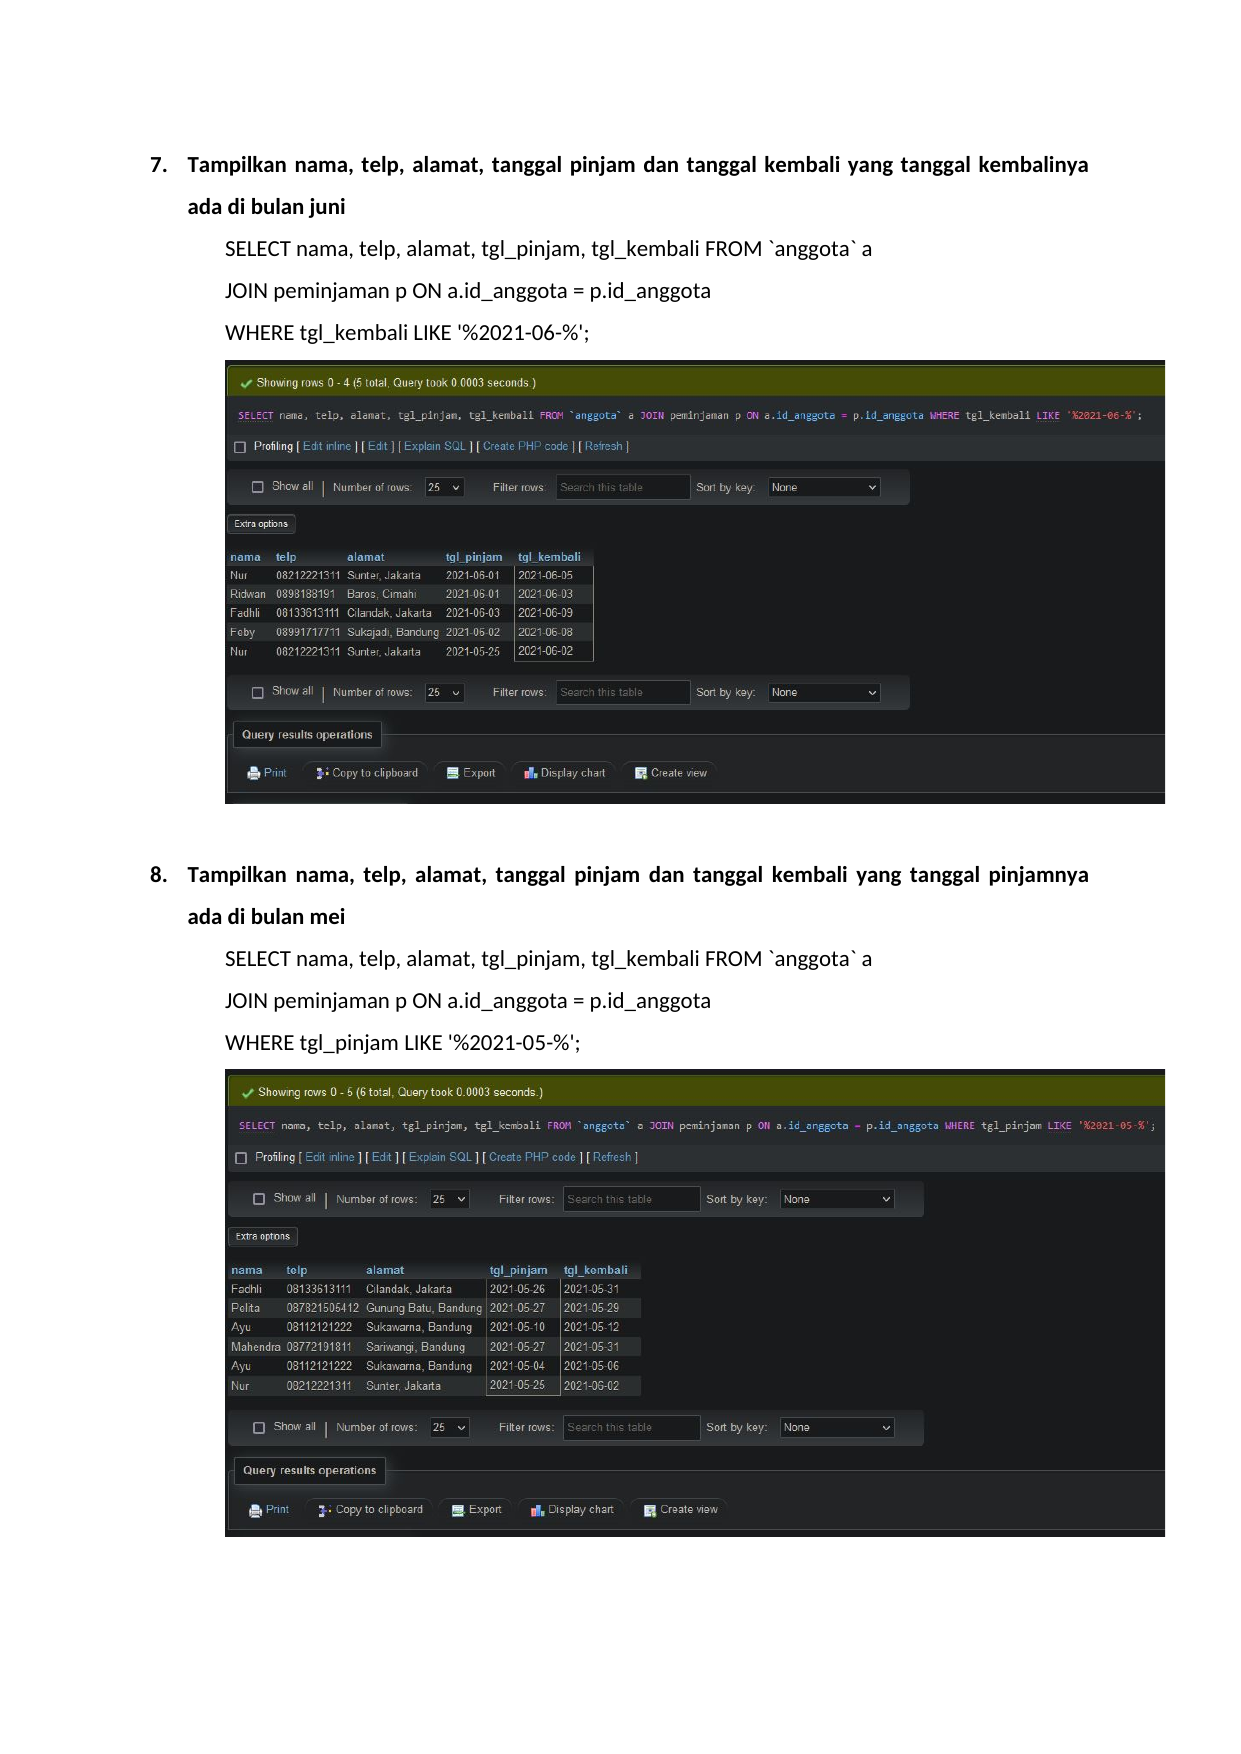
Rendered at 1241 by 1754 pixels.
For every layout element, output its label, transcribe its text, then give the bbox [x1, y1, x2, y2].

list SELECT nama, telp, alamat, tgl_pinjam, tgl_kembali FROM `anggota` a [225, 234, 1090, 262]
picture [225, 360, 1166, 804]
list Tampilkan nama, telp, alamat, tanggal pinjam dan tanggal kembali yang tanggal kembalinya ada di bulan juni [150, 150, 1090, 220]
picture [225, 1069, 1166, 1537]
list WHERE tgl_pinjam LIKE '%2021-05-%'; [225, 1028, 1090, 1056]
list Tampilkan nama, telp, alamat, tanggal pinjam dan tanggal kembali yang tanggal pinjamnya ada di bulan mei [150, 860, 1090, 930]
list JOIN peminjaman p ON a.id_anggota = p.id_anggota [225, 986, 1090, 1014]
list SELECT nama, telp, alamat, tgl_pinjam, tgl_kembali FROM `anggota` a [225, 944, 1090, 972]
list WHERE tgl_kembali LIKE '%2021-06-%'; [225, 318, 1090, 346]
list JOIN peminjaman p ON a.id_anggota = p.id_anggota [225, 276, 1090, 304]
